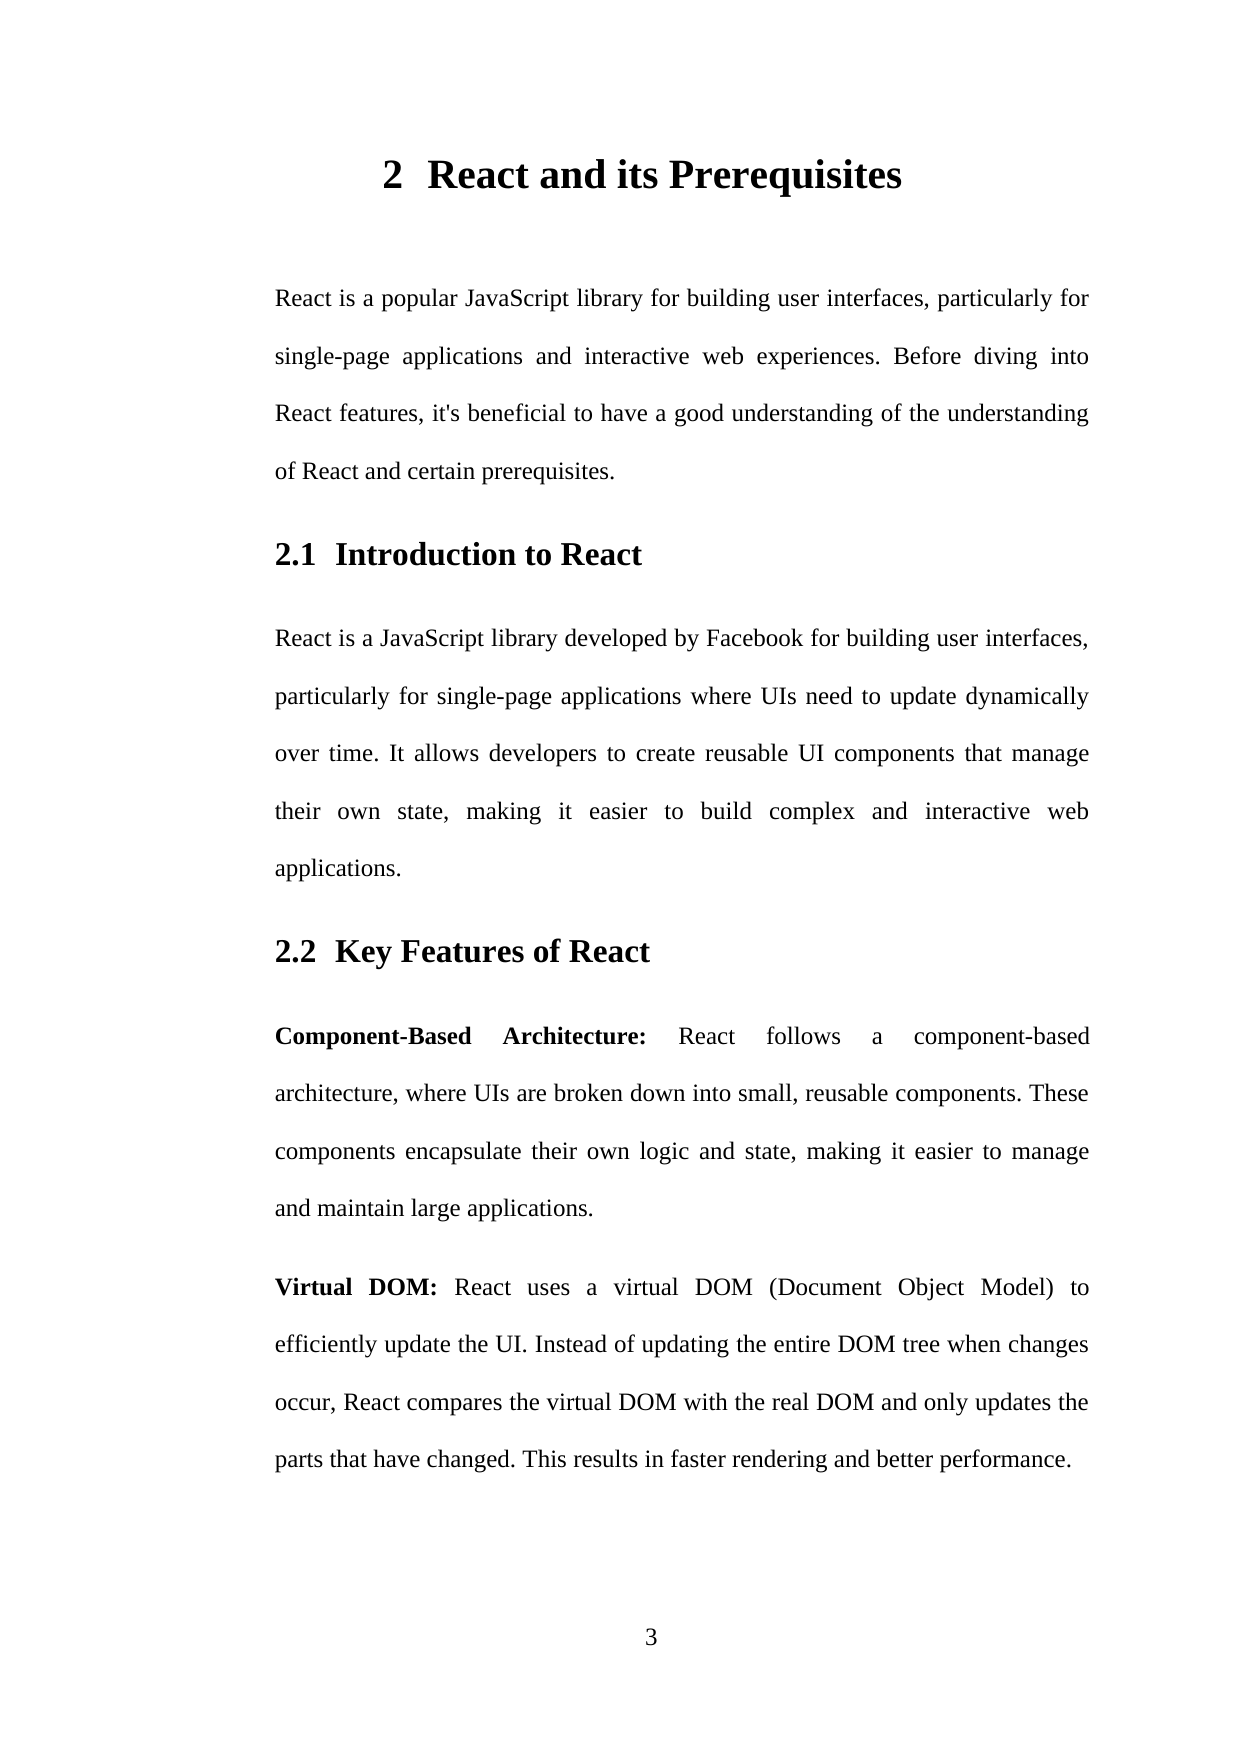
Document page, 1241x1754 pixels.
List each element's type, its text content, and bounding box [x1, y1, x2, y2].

subtitle Key Features of React [274, 932, 1090, 970]
text React is a popular JavaScript library for building user interfaces, particularly for single-page applications and interactive web experiences. Before diving into React features, it's beneficial to have a good understanding of the understanding of React and certain prerequisites. [274, 283, 1090, 484]
subtitle Introduction to React [274, 534, 1090, 572]
text React is a JavaScript library developed by Facebook for building user interfaces, particularly for single-page applications where UIs need to update dynamically over time. It allows developers to create reusable UI components that manage their own state, making it easier to build complex and interactive web applications. [274, 623, 1090, 808]
subtitle React and its Prerequisites [230, 150, 1055, 198]
text Virtual DOM: React uses a virtual DOM (Document Object Model) to efficiently update the UI. Instead of updating the entire DOM tree when changes occur, React compares the virtual DOM with the real DOM and only updates the parts that have changed. This results in faster rendering and better performance. [274, 1280, 1090, 1473]
text React is a JavaScript library developed by Facebook for building user interfaces, particularly for single-page applications where UIs need to update dynamically over time. It allows developers to create reusable UI components that manage their own state, making it easier to build complex and interactive web applications. [274, 809, 1090, 882]
text Component-Based Architecture: React follows a component-based architecture, where UIs are broken down into small, reusable components. These components encapsulate their own logic and state, making it easier to manage and maintain large applications. [274, 1021, 1090, 1222]
